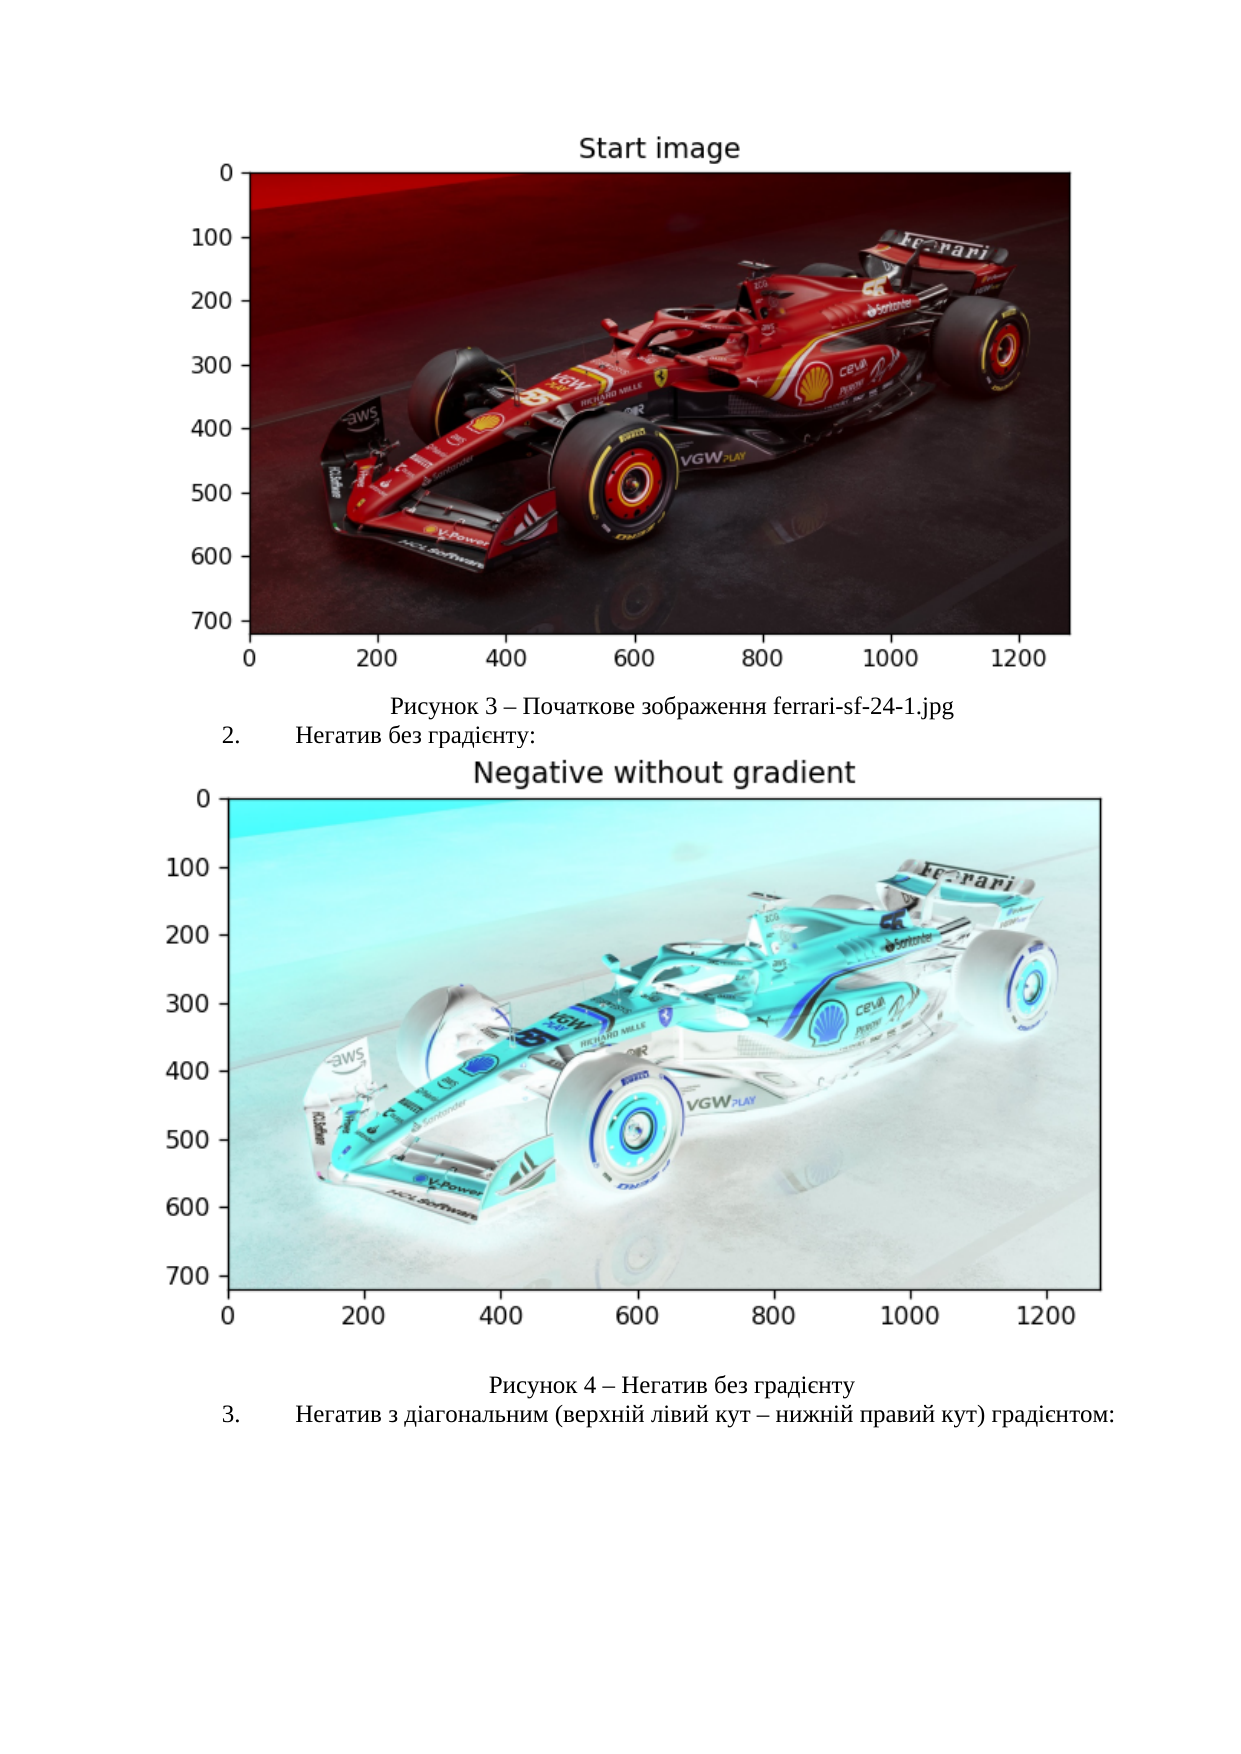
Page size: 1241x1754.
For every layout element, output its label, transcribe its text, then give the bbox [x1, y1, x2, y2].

text Рисунок 3 – Початкове зображення ferrari-sf-24-1.jpg [148, 691, 1122, 720]
list Негатив без градієнту: [148, 720, 1122, 748]
list Негатив з діагональним (верхній лівий кут – нижній правий кут) градієнтом: [148, 1399, 1122, 1428]
text Рисунок 4 – Негатив без градієнту [148, 1371, 1122, 1399]
picture [172, 118, 1098, 691]
picture [147, 748, 1123, 1343]
